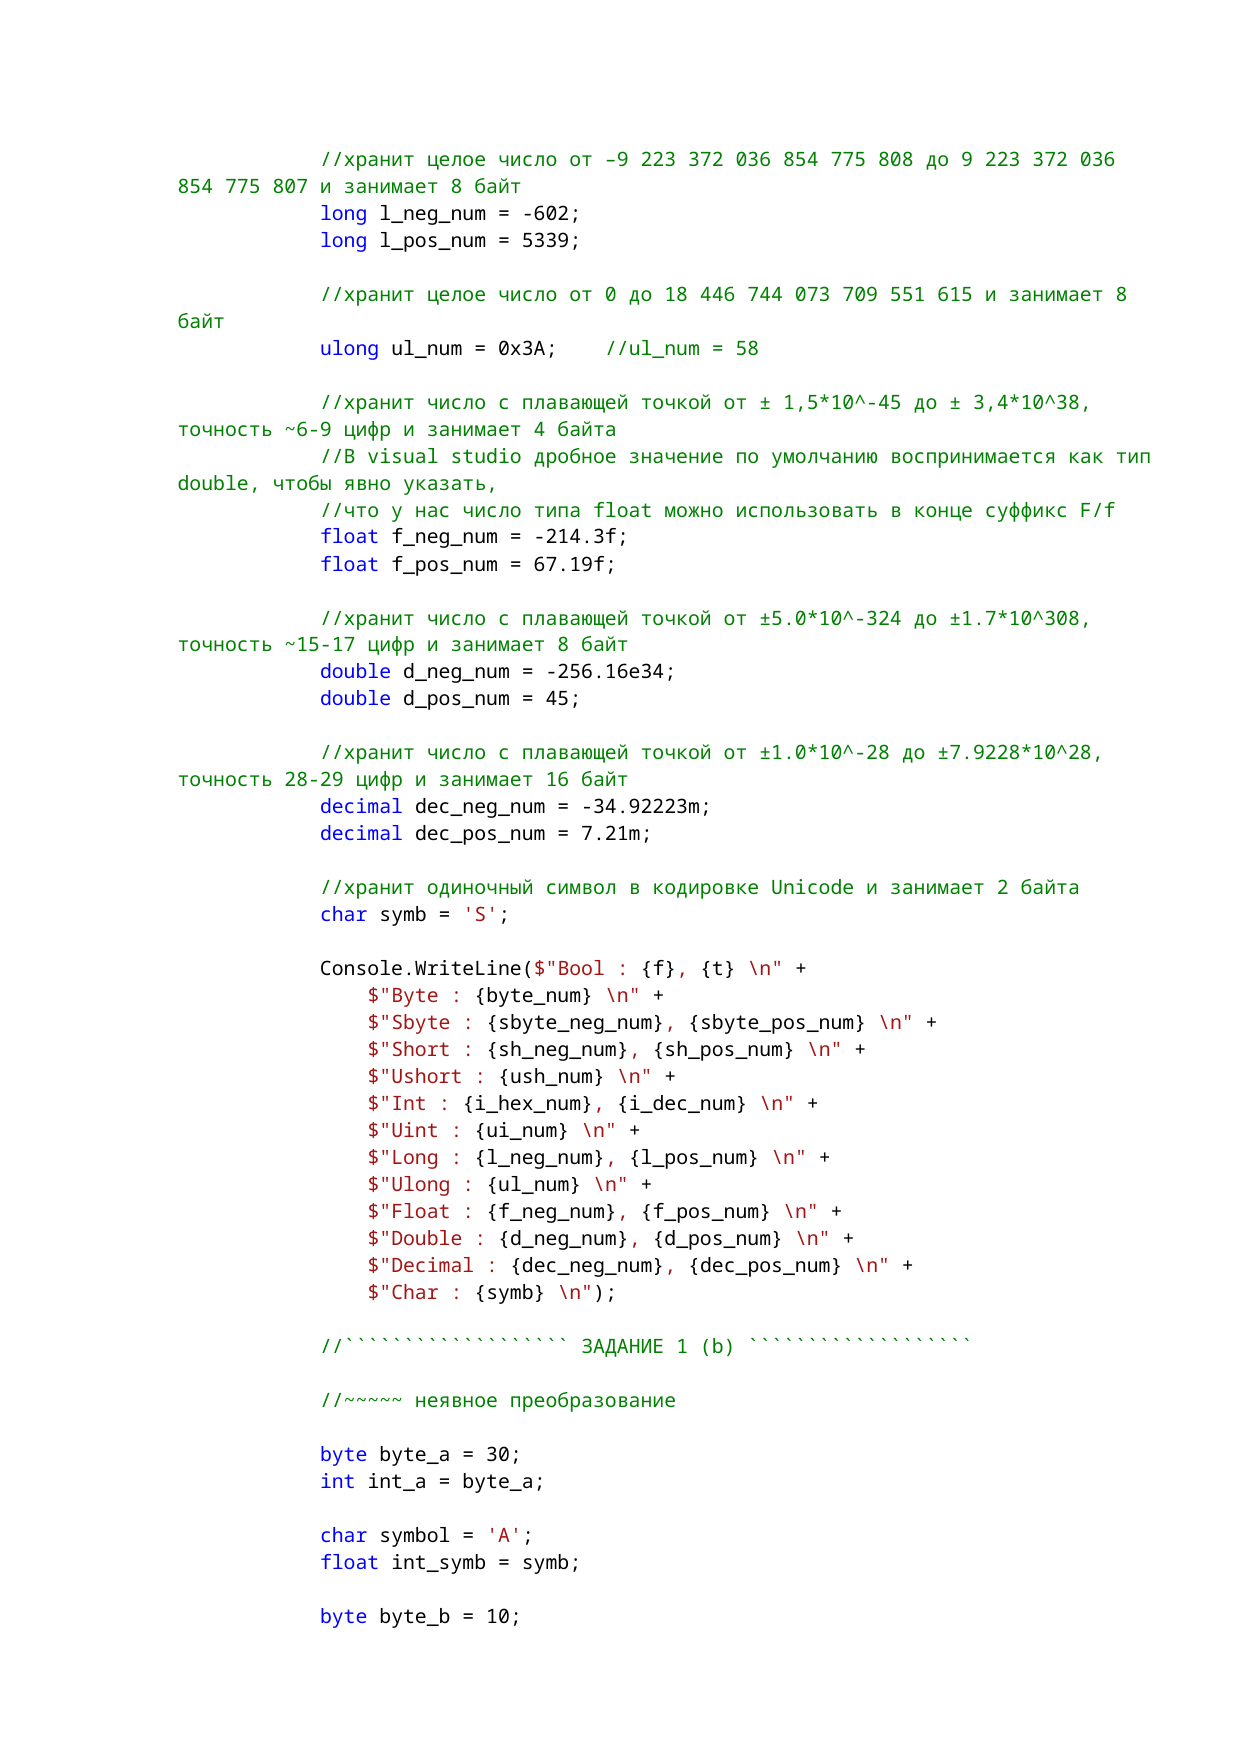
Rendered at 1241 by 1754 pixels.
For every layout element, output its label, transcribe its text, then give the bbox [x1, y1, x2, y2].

text //хранит целое число от –9 223 372 036 854 775 808 до 9 223 372 036 854 775 807 и занимает 8 байт [177, 145, 1152, 199]
text $"Short : {sh_neg_num}, {sh_pos_num} \n" + [177, 1035, 1152, 1062]
text byte byte_a = 30; [177, 1440, 1152, 1467]
text $"Ulong : {ul_num} \n" + [177, 1170, 1152, 1197]
text double d_pos_num = 45; [177, 685, 1152, 712]
text //что у нас число типа float можно использовать в конце суффикс F/f [177, 496, 1152, 523]
text Console.WriteLine($"Bool : {f}, {t} \n" + [177, 954, 1152, 981]
text $"Sbyte : {sbyte_neg_num}, {sbyte_pos_num} \n" + [177, 1008, 1152, 1035]
text //хранит одиночный символ в кодировке Unicode и занимает 2 байта [177, 873, 1152, 901]
text $"Uint : {ui_num} \n" + [177, 1116, 1152, 1143]
text //хранит число с плавающей точкой от ±1.0*10^-28 до ±7.9228*10^28, точность 28-29 цифр и занимает 16 байт [177, 739, 1152, 793]
text char symb = 'S'; [177, 901, 1152, 927]
text //В visual studio дробное значение по умолчанию воспринимается как тип double, чтобы явно указать, [177, 442, 1152, 496]
text $"Ushort : {ush_num} \n" + [177, 1062, 1152, 1089]
text double d_neg_num = -256.16e34; [177, 658, 1152, 685]
text int int_a = byte_a; [177, 1467, 1152, 1494]
text $"Float : {f_neg_num}, {f_pos_num} \n" + [177, 1197, 1152, 1224]
text $"Int : {i_hex_num}, {i_dec_num} \n" + [177, 1089, 1152, 1116]
text //~~~~~ неявное преобразование [177, 1386, 1152, 1413]
text //хранит число с плавающей точкой от ±5.0*10^-324 до ±1.7*10^308, точность ~15-17 цифр и занимает 8 байт [177, 604, 1152, 658]
text $"Double : {d_neg_num}, {d_pos_num} \n" + [177, 1224, 1152, 1251]
text $"Char : {symb} \n"); [177, 1278, 1152, 1305]
text float int_symb = symb; [177, 1548, 1152, 1575]
text decimal dec_pos_num = 7.21m; [177, 819, 1152, 847]
text long l_pos_num = 5339; [177, 226, 1152, 253]
text byte byte_b = 10; [177, 1602, 1152, 1629]
text //хранит целое число от 0 до 18 446 744 073 709 551 615 и занимает 8 байт [177, 280, 1152, 334]
text float f_pos_num = 67.19f; [177, 550, 1152, 577]
text long l_neg_num = -602; [177, 199, 1152, 226]
text $"Decimal : {dec_neg_num}, {dec_pos_num} \n" + [177, 1251, 1152, 1278]
text $"Byte : {byte_num} \n" + [177, 981, 1152, 1008]
text $"Long : {l_neg_num}, {l_pos_num} \n" + [177, 1143, 1152, 1170]
text //``````````````````` ЗАДАНИЕ 1 (b) ``````````````````` [177, 1332, 1152, 1359]
text float f_neg_num = -214.3f; [177, 523, 1152, 550]
text decimal dec_neg_num = -34.92223m; [177, 793, 1152, 819]
text //хранит число с плавающей точкой от ± 1,5*10^-45 до ± 3,4*10^38, точность ~6-9 цифр и занимает 4 байта [177, 388, 1152, 442]
text ulong ul_num = 0x3A; //ul_num = 58 [177, 334, 1152, 361]
text char symbol = 'A'; [177, 1521, 1152, 1548]
